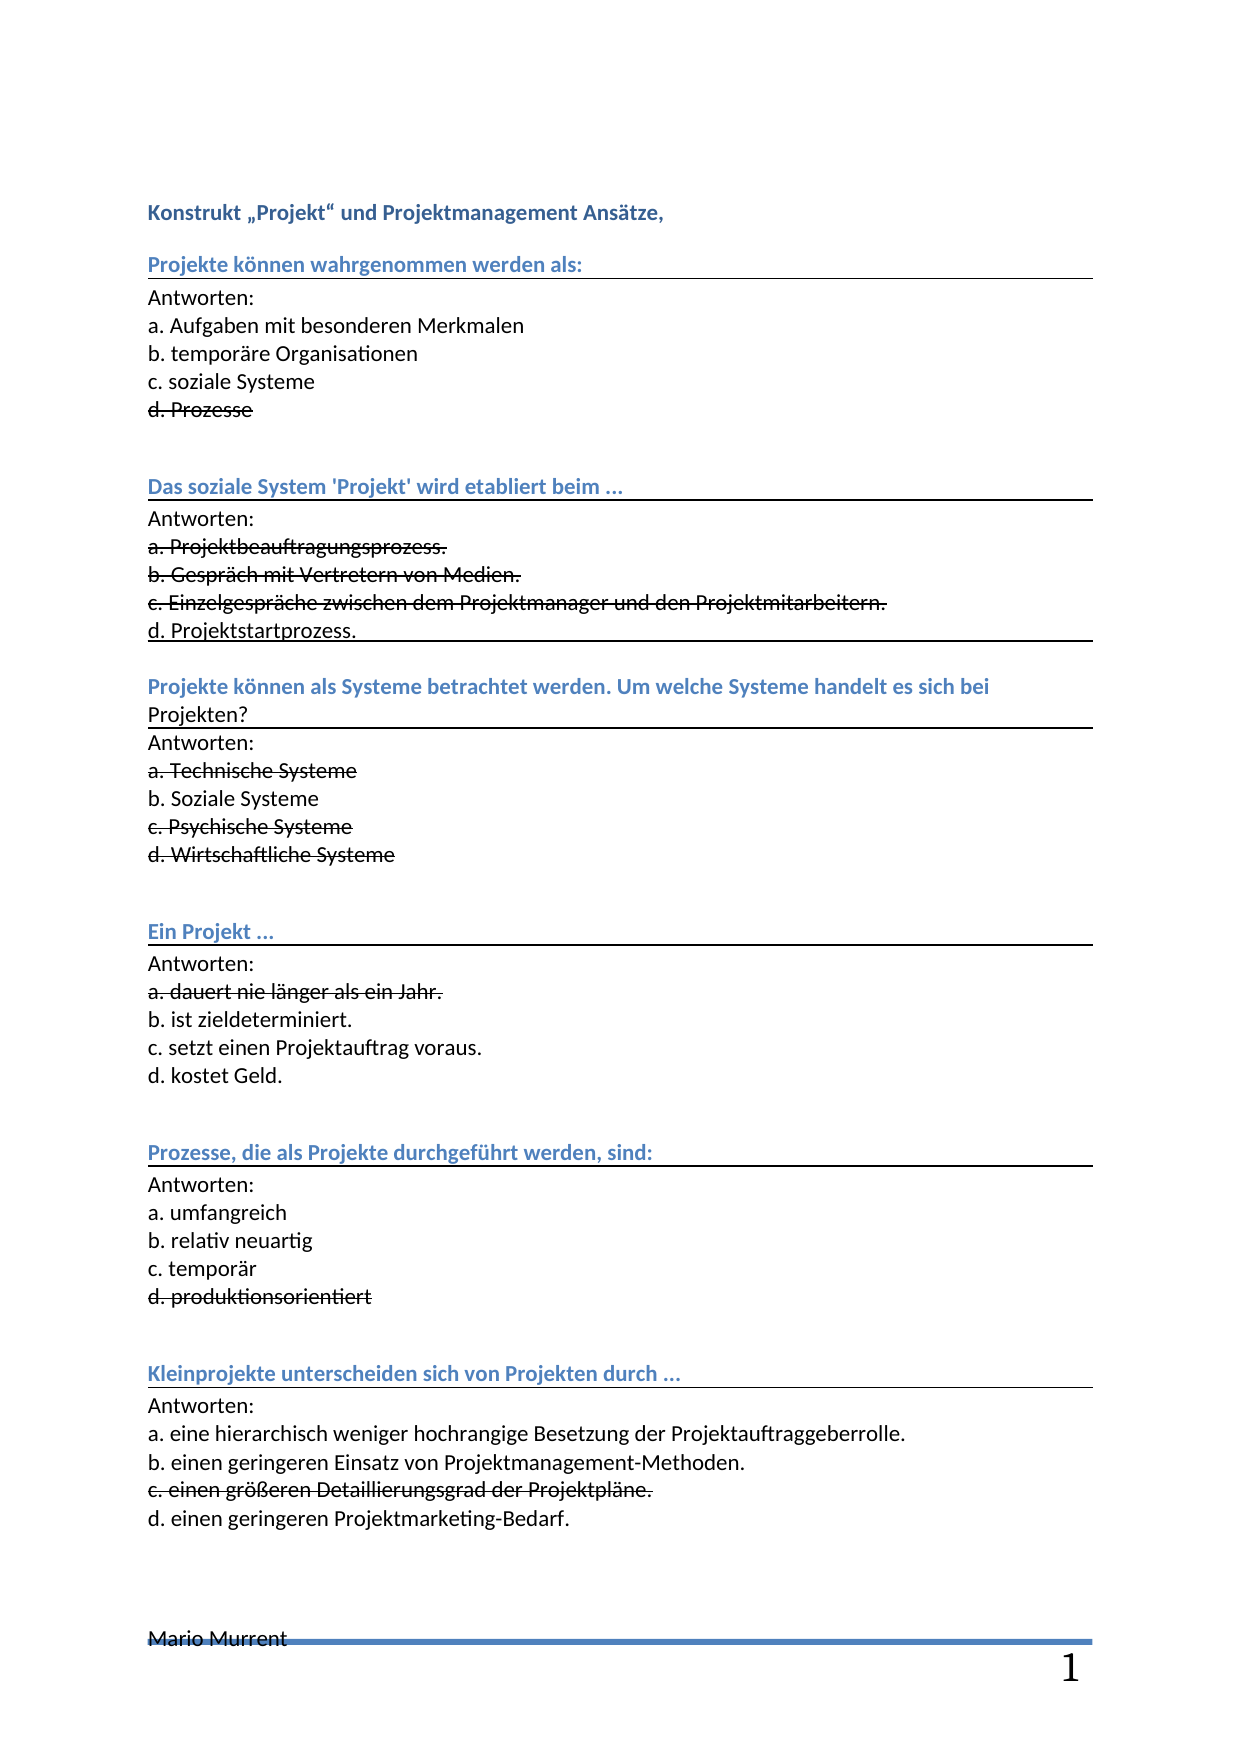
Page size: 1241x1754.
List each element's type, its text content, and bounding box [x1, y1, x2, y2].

text b. relativ neuartig [148, 1226, 1093, 1254]
text c. Psychische Systeme [148, 812, 1093, 840]
text Antworten: [148, 729, 1093, 756]
text b. ist zieldeterminiert. [148, 1005, 1093, 1033]
text Projekte können als Systeme betrachtet werden. Um welche Systeme handelt es sich bei Projekten? [148, 672, 1093, 727]
text d. einen geringeren Projektmarketing-Bedarf. [148, 1504, 1093, 1532]
text Antworten: [148, 949, 1093, 977]
text d. kostet Geld. [148, 1061, 1093, 1089]
text Antworten: [148, 1392, 1093, 1419]
text Antworten: [148, 283, 1093, 311]
text b. temporäre Organisationen [148, 339, 1093, 367]
text c. einen größeren Detaillierungsgrad der Projektpläne. [148, 1476, 1093, 1504]
subtitle Projekte können wahrgenommen werden als: [148, 251, 1093, 278]
subtitle Kleinprojekte unterscheiden sich von Projekten durch ... [148, 1359, 1093, 1387]
text c. Einzelgespräche zwischen dem Projektmanager und den Projektmitarbeitern. [148, 588, 1093, 616]
text Antworten: [148, 1170, 1093, 1198]
subtitle Konstrukt „Projekt“ und Projektmanagement Ansätze, [148, 198, 1093, 226]
text d. produktionsorientiert [148, 1282, 1093, 1311]
text Antworten: [148, 504, 1093, 532]
text a. umfangreich [148, 1198, 1093, 1226]
text d. Prozesse [148, 395, 1093, 423]
text a. dauert nie länger als ein Jahr. [148, 977, 1093, 1005]
text a. Aufgaben mit besonderen Merkmalen [148, 311, 1093, 339]
text c. temporär [148, 1254, 1093, 1282]
text a. Projektbeauftragungsprozess. [148, 532, 1093, 560]
text a. Technische Systeme [148, 756, 1093, 784]
text d. Projektstartprozess. [148, 616, 1093, 640]
subtitle Das soziale System 'Projekt' wird etabliert beim ... [148, 472, 1093, 499]
text b. einen geringeren Einsatz von Projektmanagement-Methoden. [148, 1448, 1093, 1476]
text d. Wirtschaftliche Systeme [148, 840, 1093, 868]
text c. setzt einen Projektauftrag voraus. [148, 1033, 1093, 1061]
text b. Gespräch mit Vertretern von Medien. [148, 560, 1093, 588]
text a. eine hierarchisch weniger hochrangige Besetzung der Projektauftraggeberrolle. [148, 1419, 1093, 1448]
text c. soziale Systeme [148, 367, 1093, 395]
subtitle Ein Projekt ... [148, 917, 1093, 944]
subtitle Prozesse, die als Projekte durchgeführt werden, sind: [148, 1138, 1093, 1165]
text b. Soziale Systeme [148, 784, 1093, 812]
